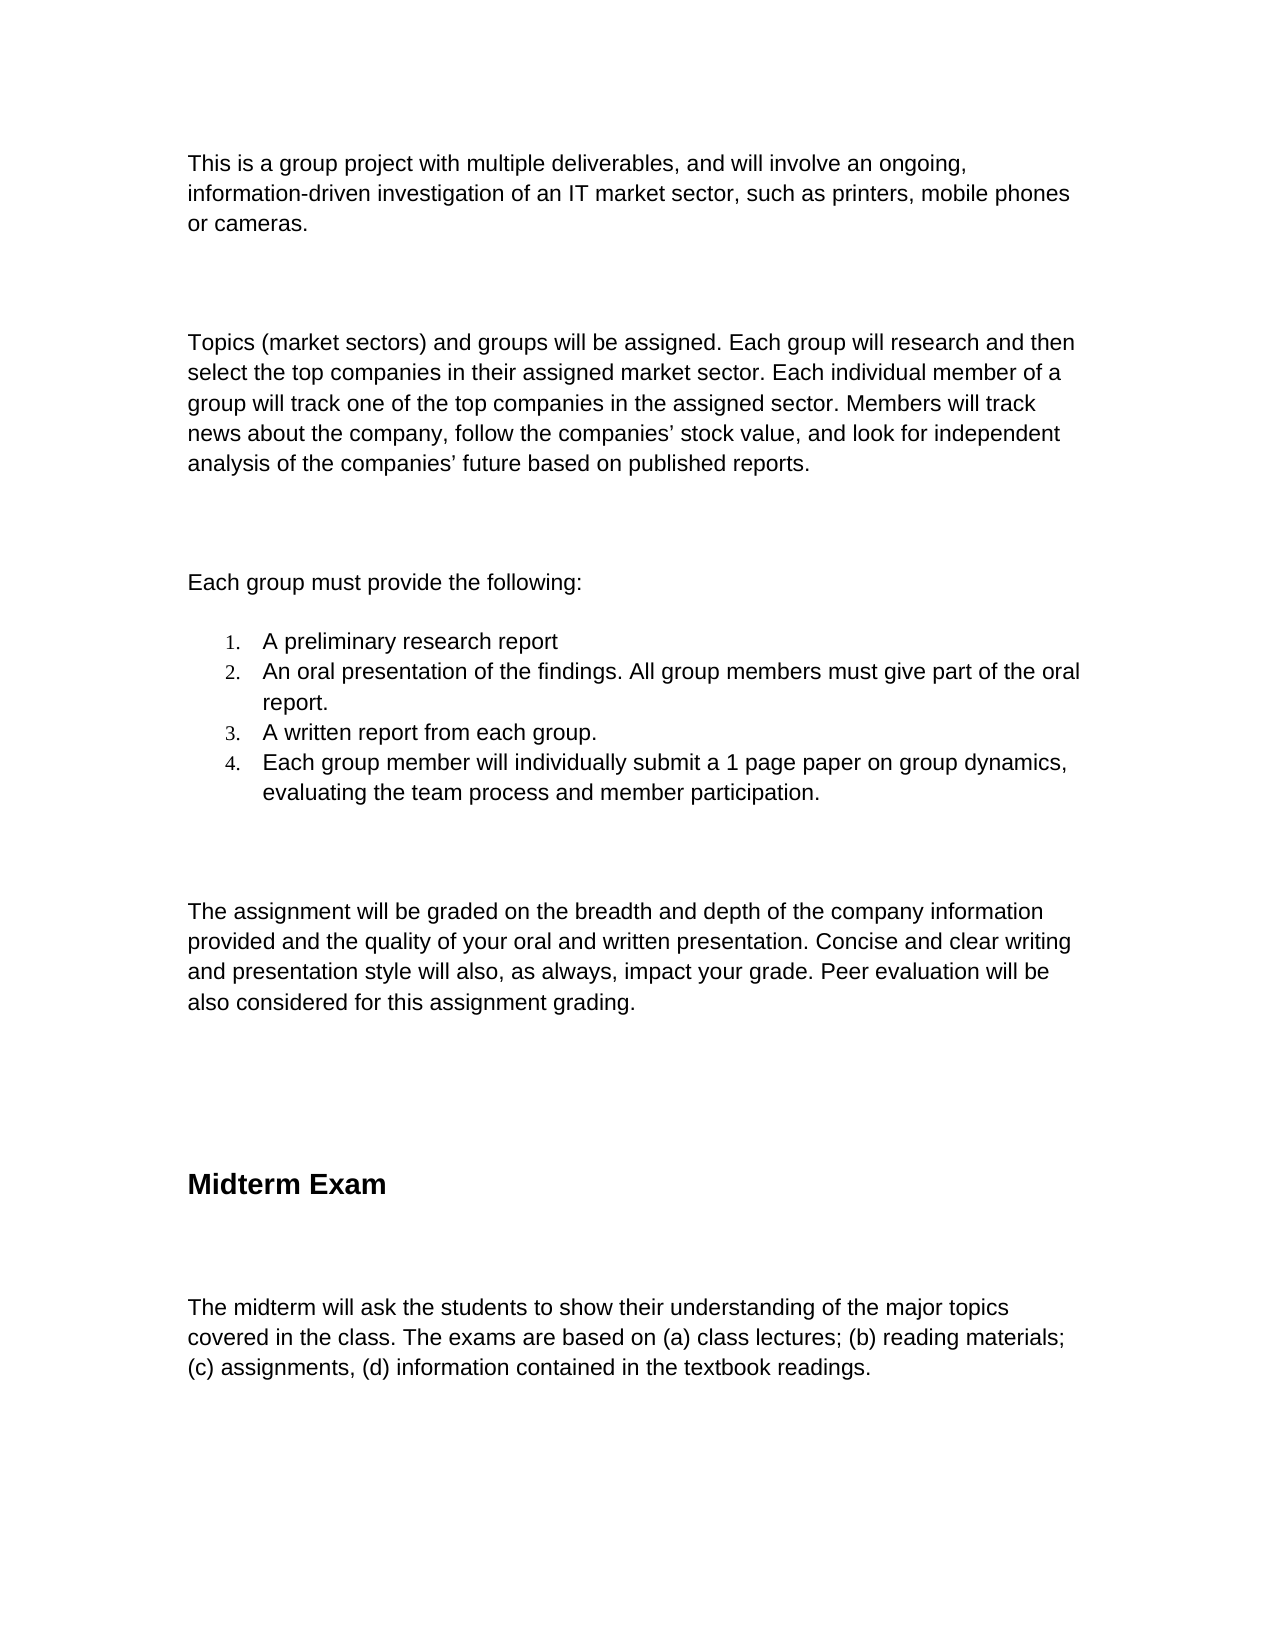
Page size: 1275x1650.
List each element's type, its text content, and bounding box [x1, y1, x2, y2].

text Topics (market sectors) and groups will be assigned. Each group will research and then select the top companies in their assigned market sector. Each individual member of a group will track one of the top companies in the assigned sector. Members will track news about the company, follow the companies’ stock value, and look for independent analysis of the companies’ future based on published reports. [187, 329, 1087, 476]
text This is a group project with multiple deliverables, and will involve an ongoing, information-driven investigation of an IT market sector, such as printers, mobile phones or cameras. [187, 150, 1087, 237]
text The assignment will be graded on the breadth and depth of the company information provided and the quality of your oral and written presentation. Concise and clear writing and presentation style will also, as always, impact your grade. Peer evaluation will be also considered for this assignment grading. [187, 898, 1087, 1015]
list A written report from each group. [225, 719, 1087, 745]
text Each group must provide the following: [187, 569, 1087, 595]
text The midterm will ask the students to show their understanding of the major topics covered in the class. The exams are based on (a) class lectures; (b) reading materials; (c) assignments, (d) information contained in the textbook readings. [187, 1294, 1087, 1381]
list An oral presentation of the findings. All group members must give part of the oral report. [225, 658, 1087, 715]
text Midterm Exam [187, 1167, 1087, 1200]
list Each group member will individually submit a 1 page paper on group dynamics, evaluating the team process and member participation. [225, 749, 1087, 806]
list A preliminary research report [225, 628, 1087, 654]
